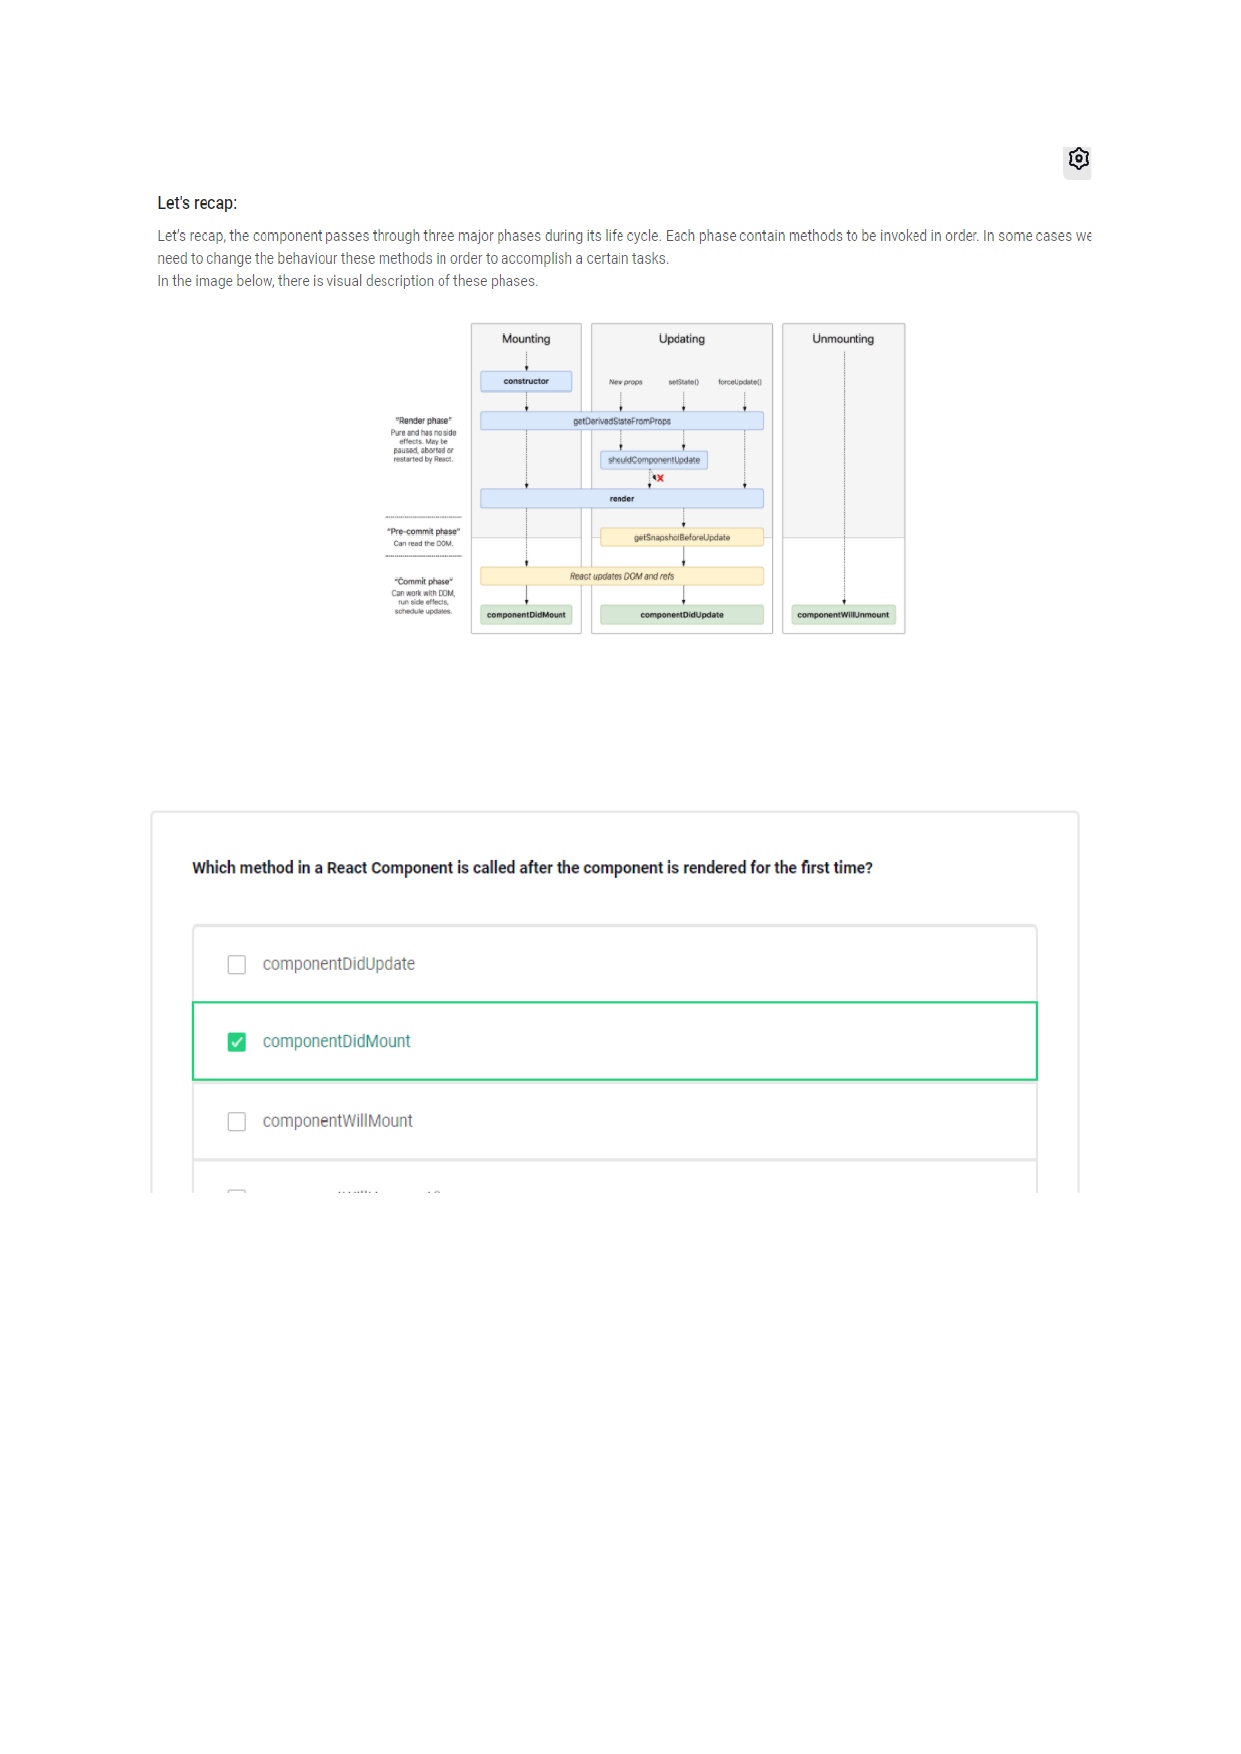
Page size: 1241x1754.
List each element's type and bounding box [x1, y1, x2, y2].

picture [147, 147, 1092, 665]
picture [147, 777, 1092, 1193]
